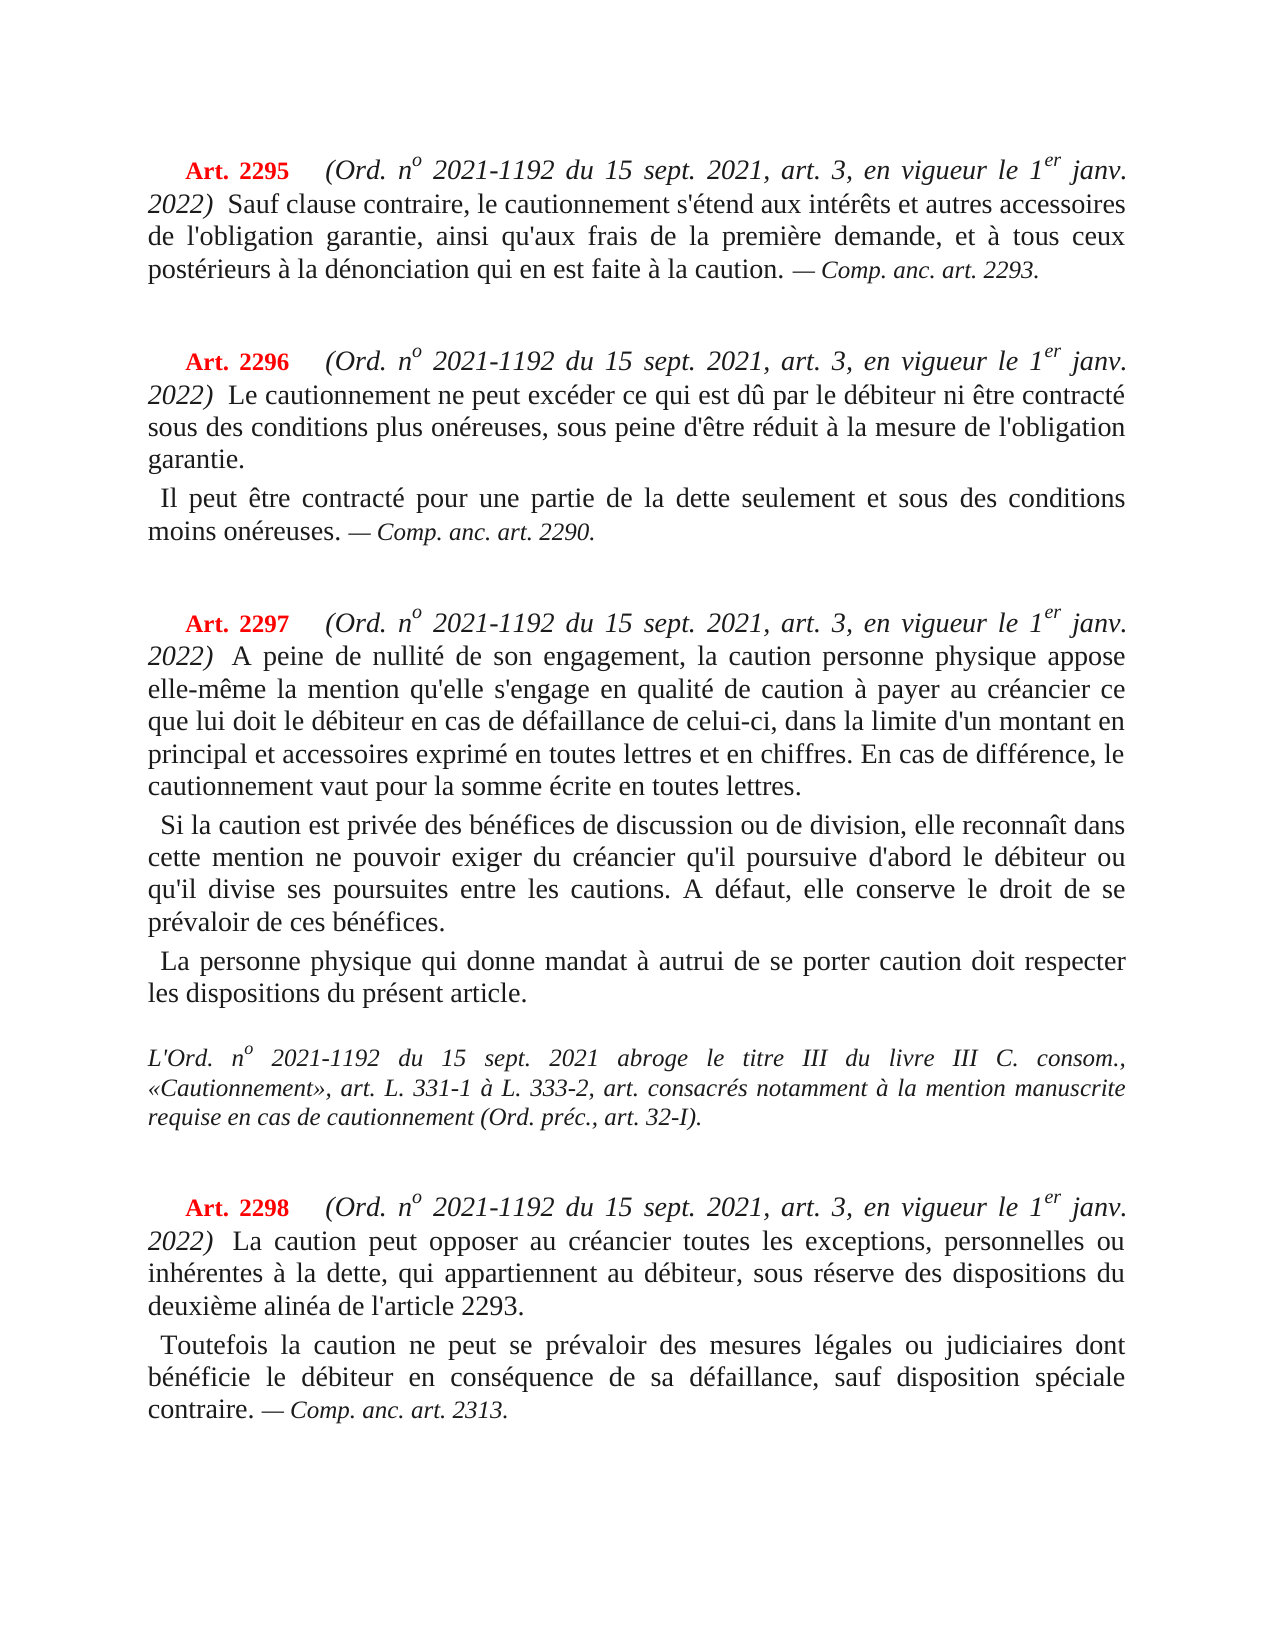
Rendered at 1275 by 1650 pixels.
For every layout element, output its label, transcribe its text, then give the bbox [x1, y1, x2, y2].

text Art. 2297 (Ord. no 2021-1192 du 15 sept. 2021, art. 3, en vigueur le 1er janv. 2022) A peine de nullité de son engagement, la caution personne physique appose elle-même la mention qu'elle s'engage en qualité de caution à payer au créancier ce que lui doit le débiteur en cas de défaillance de celui-ci, dans la limite d'un montant en principal et accessoires exprimé en toutes lettres et en chiffres. En cas de différence, le cautionnement vaut pour la somme écrite en toutes lettres. [148, 600, 1127, 801]
text L'Ord. no 2021-1192 du 15 sept. 2021 abroge le titre III du livre III C. consom., «Cautionnement», art. L. 331-1 à L. 333-2, art. consacrés notamment à la mention manuscrite requise en cas de cautionnement (Ord. préc., art. 32-I). [148, 1037, 1127, 1131]
text Il peut être contracté pour une partie de la dette seulement et sous des conditions moins onéreuses. — Comp. anc. art. 2290. [148, 481, 1127, 546]
text Art. 2298 (Ord. no 2021-1192 du 15 sept. 2021, art. 3, en vigueur le 1er janv. 2022) La caution peut opposer au créancier toutes les exceptions, personnelles ou inhérentes à la dette, qui appartiennent au débiteur, sous réserve des dispositions du deuxième alinéa de l'article 2293. [148, 1185, 1127, 1321]
text La personne physique qui donne mandat à autrui de se porter caution doit respecter les dispositions du présent article. [148, 944, 1127, 1008]
text Art. 2295 (Ord. no 2021-1192 du 15 sept. 2021, art. 3, en vigueur le 1er janv. 2022) Sauf clause contraire, le cautionnement s'étend aux intérêts et autres accessoires de l'obligation garantie, ainsi qu'aux frais de la première demande, et à tous ceux postérieurs à la dénonciation qui en est faite à la caution. — Comp. anc. art. 2293. [148, 148, 1127, 284]
text Toutefois la caution ne peut se prévaloir des mesures légales ou judiciaires dont bénéficie le débiteur en conséquence de sa défaillance, sauf disposition spéciale contraire. — Comp. anc. art. 2313. [148, 1328, 1127, 1425]
text Art. 2296 (Ord. no 2021-1192 du 15 sept. 2021, art. 3, en vigueur le 1er janv. 2022) Le cautionnement ne peut excéder ce qui est dû par le débiteur ni être contracté sous des conditions plus onéreuses, sous peine d'être réduit à la mesure de l'obligation garantie. [148, 338, 1127, 475]
text Si la caution est privée des bénéfices de discussion ou de division, elle reconnaît dans cette mention ne pouvoir exiger du créancier qu'il poursuive d'abord le débiteur ou qu'il divise ses poursuites entre les cautions. A défaut, elle conserve le droit de se prévaloir de ces bénéfices. [148, 808, 1127, 937]
